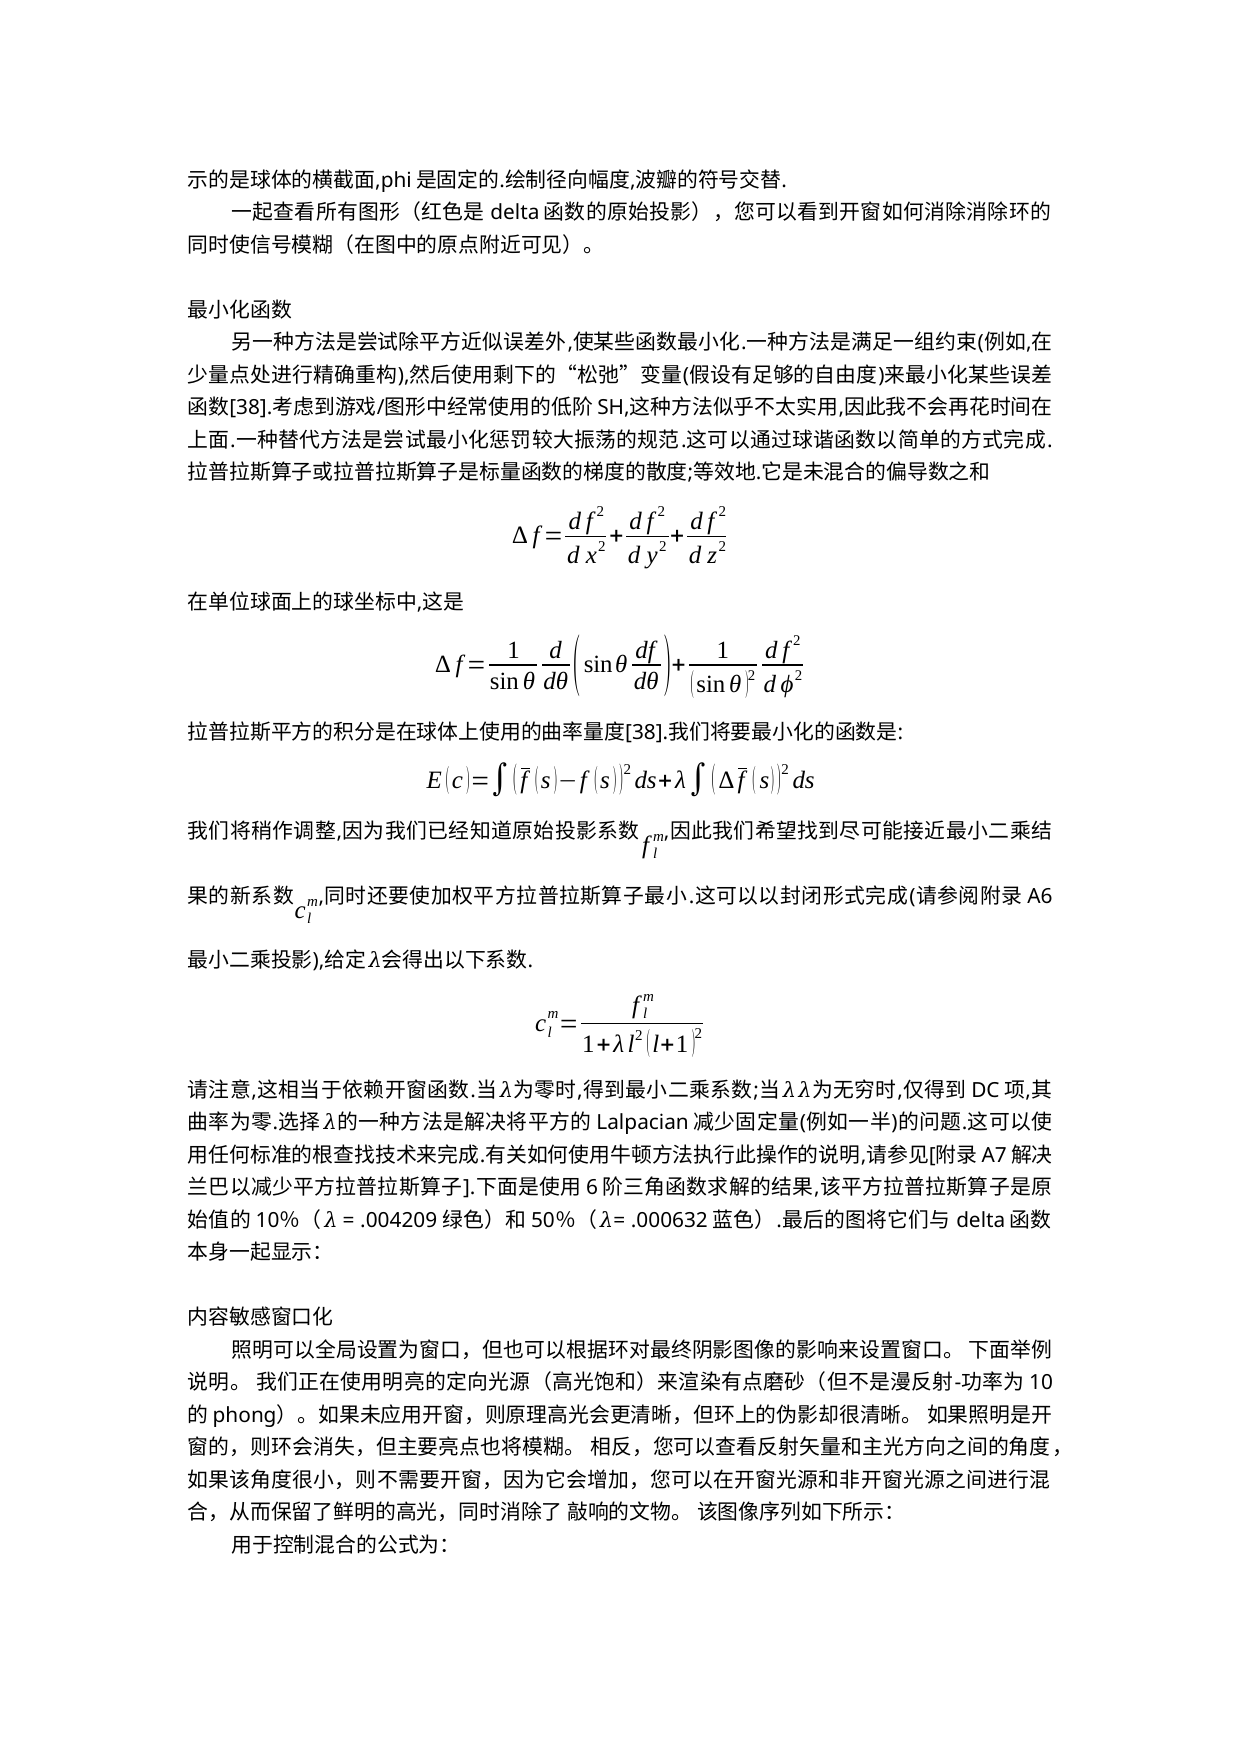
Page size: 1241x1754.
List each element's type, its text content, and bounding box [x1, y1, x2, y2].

text 在单位球面上的球坐标中,这是 [187, 584, 1053, 617]
text 最小化函数 [187, 292, 1053, 324]
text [187, 162, 1053, 194]
text 另一种方法是尝试除平方近似误差外,使某些函数最小化.一种方法是满足一组约束(例如,在少量点处进行精确重构),然后使用剩下的“松弛”变量(假设有足够的自由度)来最小化某些误差函数[38].考虑到游戏/图形中经常使用的低阶SH,这种方法似乎不太实用,因此我不会再花时间在上面.一种替代方法是尝试最小化惩罚较大振荡的规范.这可以通过球谐函数以简单的方式完成.拉普拉斯算子或拉普拉斯算子是标量函数的梯度的散度;等效地.它是未混合的偏导数之和 [187, 324, 1053, 487]
text 拉普拉斯平方的积分是在球体上使用的曲率量度[38].我们将要最小化的函数是: [187, 714, 1053, 747]
text 用于控制混合的公式为： [187, 1527, 1053, 1559]
text 照明可以全局设置为窗口，但也可以根据环对最终阴影图像的影响来设置窗口。 下面举例说明。 我们正在使用明亮的定向光源（高光饱和）来渲染有点磨砂（但不是漫反射-功率为10的phong）。如果未应用开窗，则原理高光会更清晰，但环上的伪影却很清晰。 如果照明是开窗的，则环会消失，但主要亮点也将模糊。 相反，您可以查看反射矢量和主光方向之间的角度，如果该角度很小，则不需要开窗，因为它会增加，您可以在开窗光源和非开窗光源之间进行混合，从而保留了鲜明的高光，同时消除了 敲响的文物。 该图像序列如下所示： [187, 1332, 1053, 1527]
text 请注意,这相当于依赖开窗函数.当𝜆为零时,得到最小二乘系数;当𝜆𝜆为无穷时,仅得到DC项,其曲率为零.选择𝜆的一种方法是解决将平方的Lalpacian减少固定量(例如一半)的问题.这可以使用任何标准的根查找技术来完成.有关如何使用牛顿方法执行此操作的说明,请参见[附录A7解决兰巴以减少平方拉普拉斯算子].下面是使用6阶三角函数求解的结果,该平方拉普拉斯算子是原始值的10％（𝜆 = .004209绿色）和50％（𝜆= .000632蓝色）.最后的图将它们与delta函数本身一起显示： [187, 1072, 1053, 1267]
text 我们将稍作调整,因为我们已经知道原始投影系数,因此我们希望找到尽可能接近最小二乘结果的新系数,同时还要使加权平方拉普拉斯算子最小.这可以以封闭形式完成(请参阅附录A6最小二乘投影),给定𝜆会得出以下系数. [187, 812, 1053, 974]
text 一起查看所有图形（红色是delta函数的原始投影），您可以看到开窗如何消除消除环的同时使信号模糊（在图中的原点附近可见）。 [187, 194, 1053, 259]
text 内容敏感窗口化 [187, 1299, 1053, 1332]
